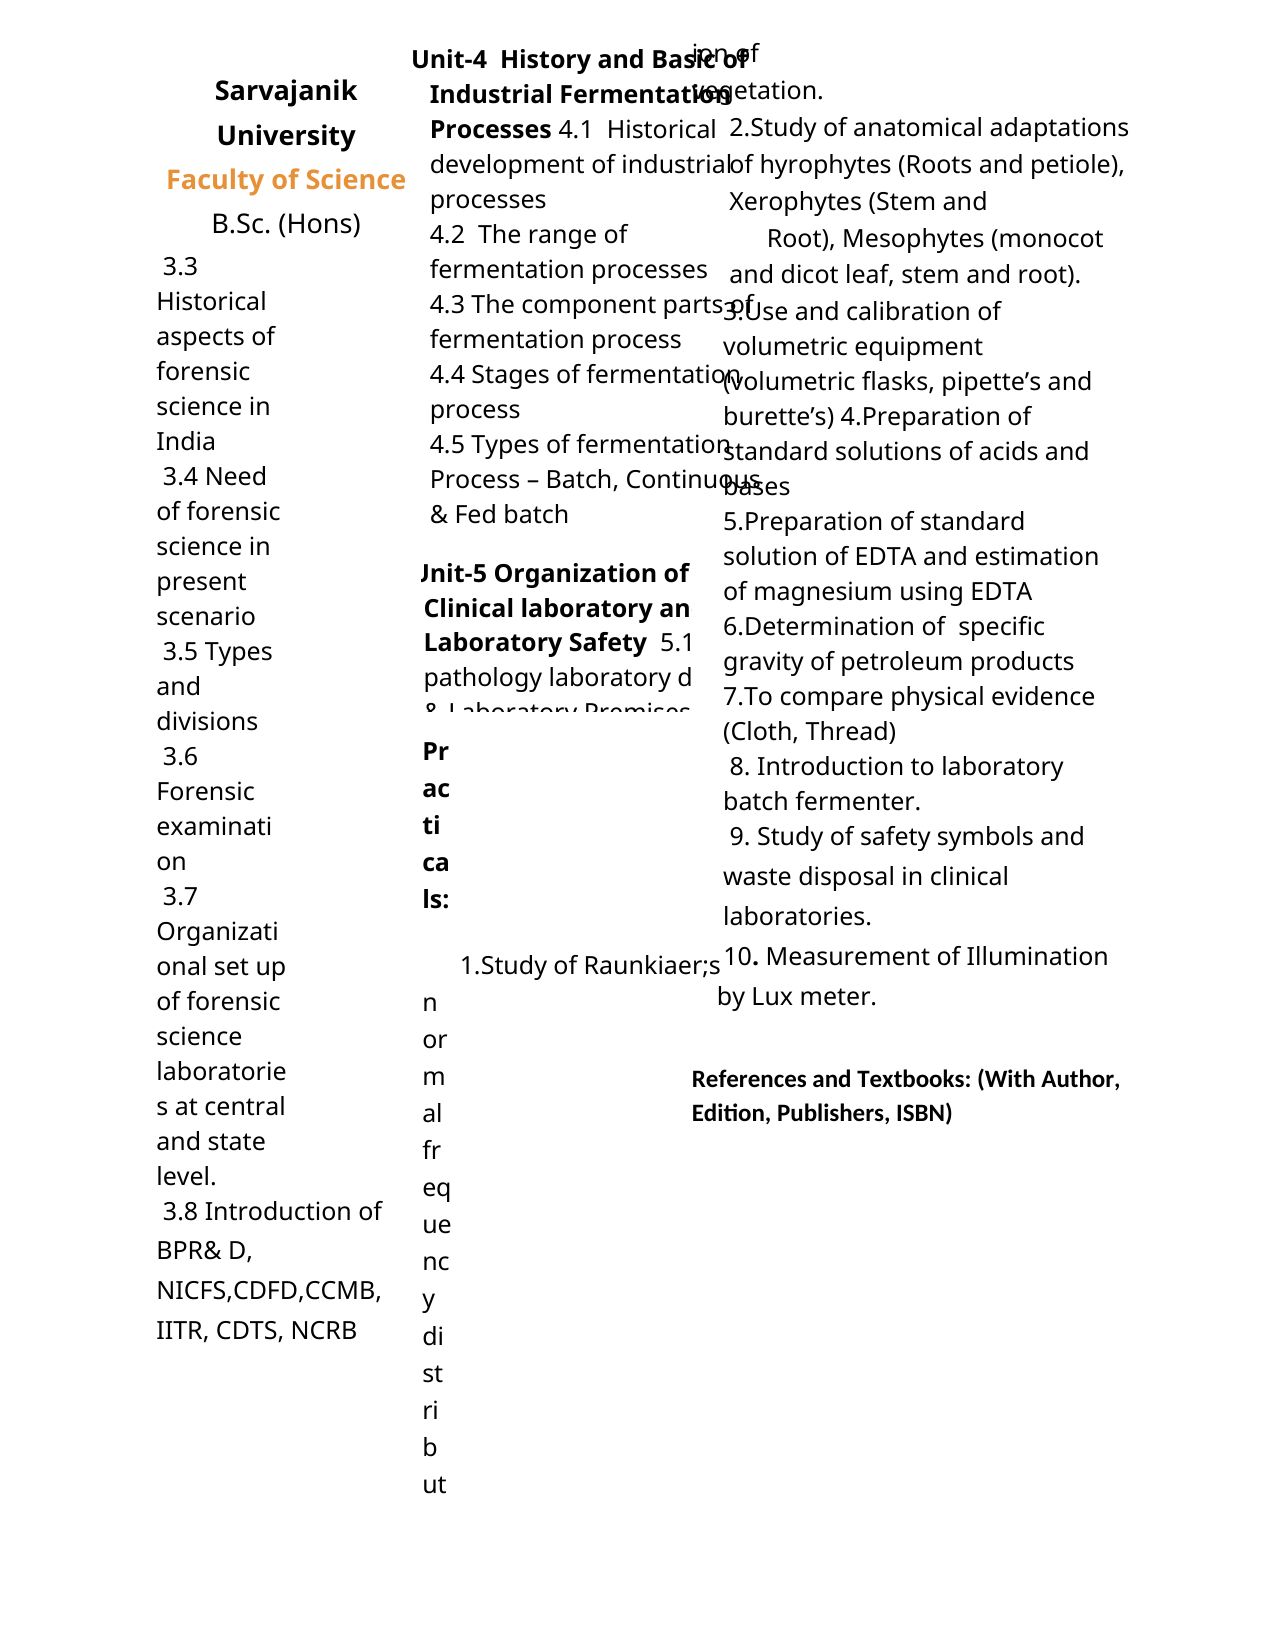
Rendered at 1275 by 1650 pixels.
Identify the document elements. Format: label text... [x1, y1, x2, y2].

text Faculty of Science [150, 161, 422, 198]
text 3.Use and calibration of volumetric equipment (volumetric flasks, pipette’s and burette’s) 4.Preparation of standard solutions of acids and bases 5.Preparation of standard solution of EDTA and estimation of magnesium using EDTA 6.Determination of specific gravity of petroleum products 7.To compare physical evidence (Cloth, Thread) 8. Introduction to laboratory batch fermenter. [723, 294, 1118, 818]
text 9. Study of safety symbols and waste disposal in clinical laboratories. [723, 819, 1133, 932]
text B.Sc. (Hons) [150, 205, 422, 242]
text 10. Measurement of Illumination by Lux meter. [717, 938, 1133, 1013]
text 2.Study of anatomical adaptations of hyrophytes (Roots and petiole), Xerophytes (Stem and Root), Mesophytes (monocot and dicot leaf, stem and root). [729, 110, 1133, 291]
table_header Unit-4 History and Basic of Industrial Fermentation Processes 4.1 Historical development of industrial processes 4.2 The range of fermentation processes 4.3 The component parts of fermentation process 4.4 Stages of fermentation process 4.5 Types of fermentation Process – Batch, Continuous & Fed batch Unit-5 Organization of the Clinical laboratory and Laboratory Safety 5.1 Clinical pathology laboratory definition & Laboratory Premises 5.2 Functional components of clinical laboratories 5.3 Various types of laboratories 5.4 Responsibilities of the laboratory worker 5.5 Precautions for prevention of transmission of pathogens 5.6 Precautions regarding fire and explosions 5.7 Important instructions to reduce infections in laboratory workers Unit-6 Introduction of Occupational Health 6.1Basic concepts of Occupational Health and Safety (OHS). 6.2 Hazard identification and prevention techniques at the workplace. 6.3 Occupational Health and Safety Standards. 6.4 Workplace environment monitoring and measurements. 6.5 Occupational health hazards and preventive measures. [422, 36, 692, 712]
text Practicals: 1.Study of Raunkiaer;s normal frequency distribution of vegetation. [692, 36, 893, 107]
text References and Textbooks: (With Author, Edition, Publishers, ISBN) [692, 1063, 1133, 1128]
text 3.8 Introduction of BPR& D, NICFS,CDFD,CCMB, IITR, CDTS, NCRB [156, 1193, 422, 1347]
text Practicals: 1.Study of Raunkiaer;s normal frequency distribution of vegetation. [422, 733, 452, 1501]
text 3.3 Historical aspects of forensic science in India 3.4 Need of forensic science in present scenario 3.5 Types and divisions 3.6 Forensic examination 3.7 Organizational set up of forensic science laboratories at central and state level. [156, 248, 287, 1192]
text Sarvajanik University [150, 72, 422, 153]
